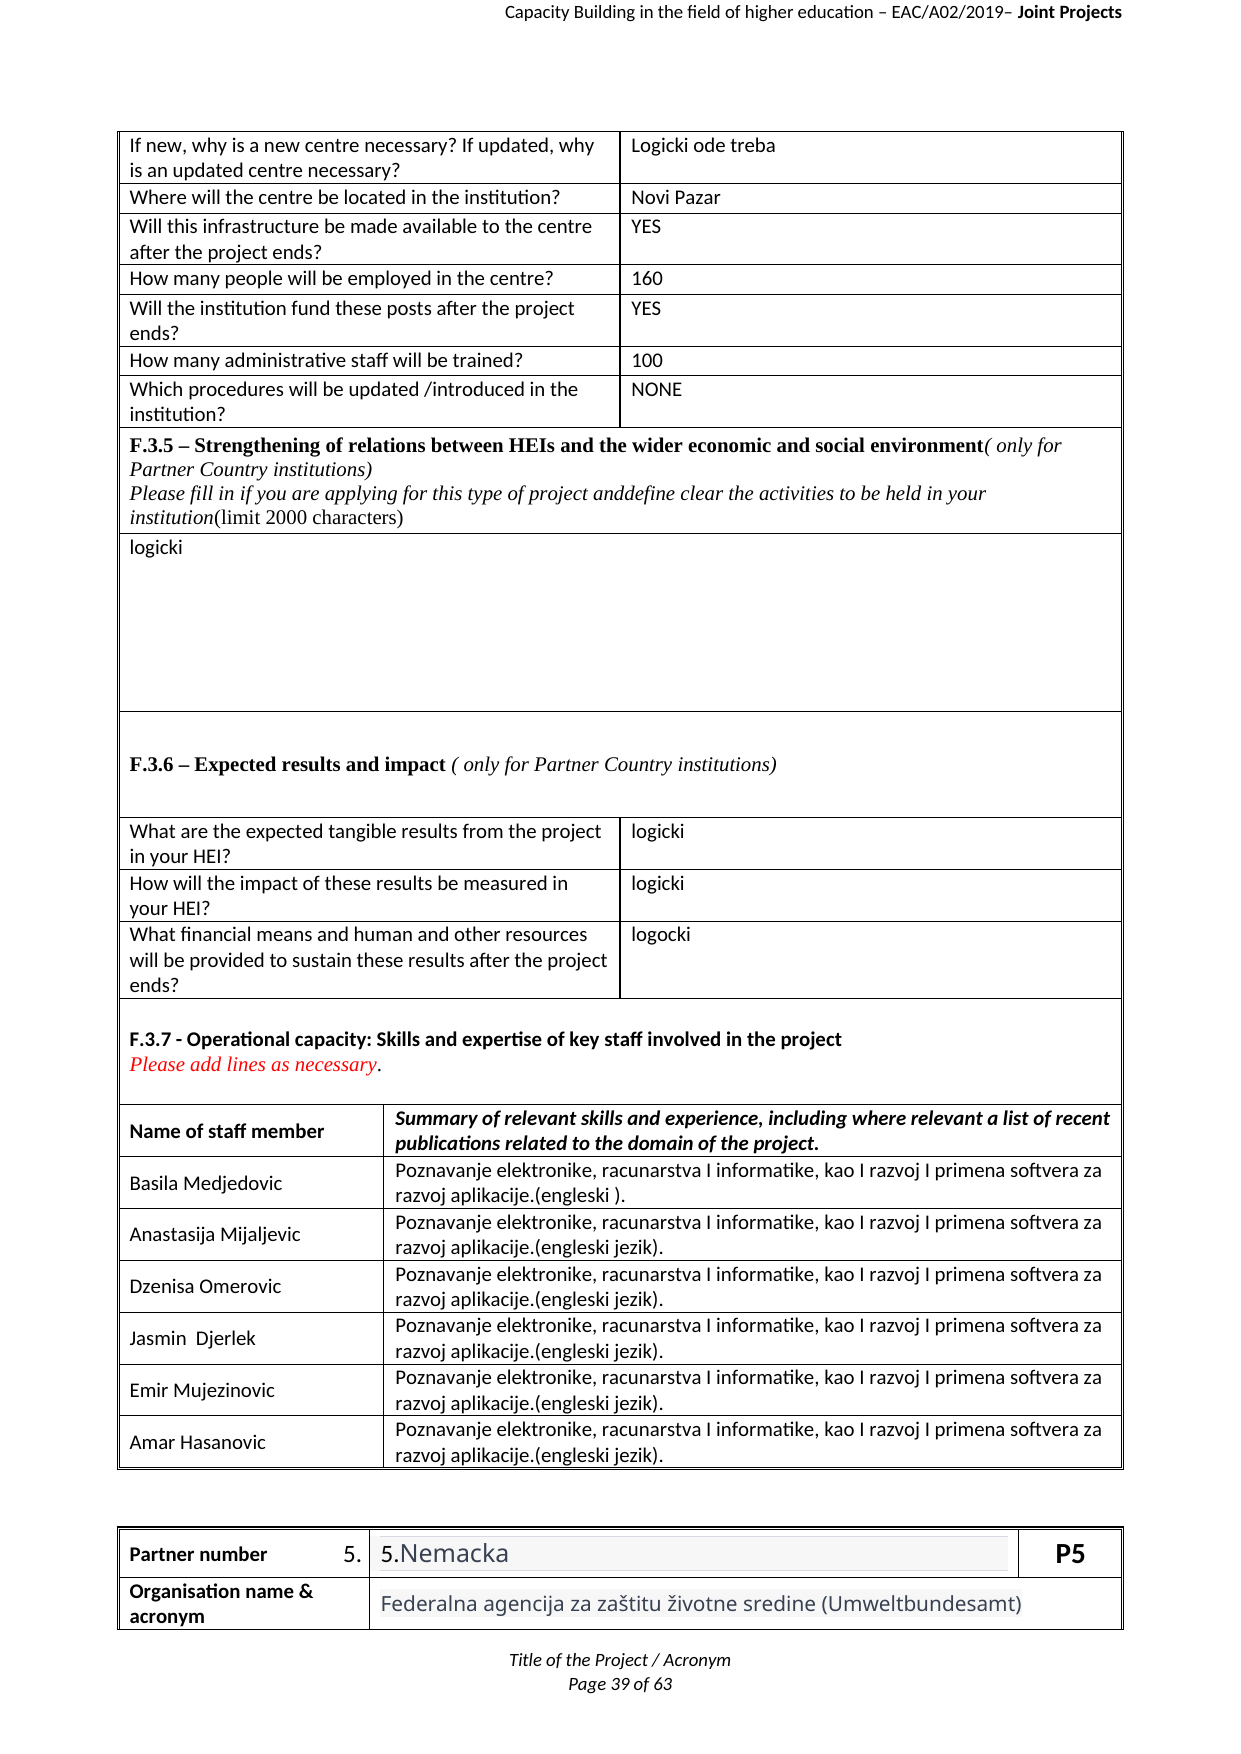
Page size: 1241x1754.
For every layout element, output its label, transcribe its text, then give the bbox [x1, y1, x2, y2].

table_cell Poznavanje elektronike, racunarstva I informatike, kao I razvoj I primena softvera za razvoj aplikacije.(engleski jezik). [384, 1365, 1121, 1415]
table_header 5.Nemacka [370, 1530, 1018, 1577]
table_cell Anastasija Mijaljevic [120, 1209, 383, 1260]
table_cell Poznavanje elektronike, racunarstva I informatike, kao I razvoj I primena softvera za razvoj aplikacije.(engleski jezik). [384, 1261, 1121, 1312]
table_cell Poznavanje elektronike, racunarstva I informatike, kao I razvoj I primena softvera za razvoj aplikacije.(engleski jezik). [384, 1416, 1121, 1467]
table_cell Organisation name & acronym [120, 1578, 369, 1629]
table_cell F.3.7 - Operational capacity: Skills and expertise of key staff involved in the project Please add lines as necessary. [120, 999, 1121, 1104]
table_cell logicki [120, 534, 1121, 711]
table_cell What financial means and human and other resources will be provided to sustain these results after the project ends? [120, 922, 619, 998]
table_cell F.3.5 – Strengthening of relations between HEIs and the wider economic and social environment( only for Partner Country institutions) Please fill in if you are applying for this type of project anddefine clear the activities to be held in your institution(limit 2000 characters) [120, 428, 1121, 533]
table_cell How many administrative staff will be trained? [120, 347, 619, 375]
table_cell Name of staff member [120, 1105, 383, 1156]
table_cell YES [621, 295, 1121, 346]
table_cell Poznavanje elektronike, racunarstva I informatike, kao I razvoj I primena softvera za razvoj aplikacije.(engleski ). [384, 1157, 1121, 1208]
table_cell Dzenisa Omerovic [120, 1261, 383, 1312]
table_cell Basila Medjedovic [120, 1157, 383, 1208]
table_cell How many people will be employed in the centre? [120, 265, 619, 294]
table_cell Federalna agencija za zaštitu životne sredine (Umweltbundesamt) [370, 1578, 1121, 1629]
table_cell 100 [621, 347, 1121, 375]
table_cell Poznavanje elektronike, racunarstva I informatike, kao I razvoj I primena softvera za razvoj aplikacije.(engleski jezik). [384, 1209, 1121, 1260]
table_cell Will the institution fund these posts after the project ends? [120, 295, 619, 346]
table_cell logicki [621, 870, 1121, 921]
table_cell logicki [621, 818, 1121, 869]
table_cell Poznavanje elektronike, racunarstva I informatike, kao I razvoj I primena softvera za razvoj aplikacije.(engleski jezik). [384, 1313, 1121, 1363]
table_cell If new, why is a new centre necessary? If updated, why is an updated centre necessary? [120, 132, 619, 183]
table_cell Jasmin Djerlek [120, 1313, 383, 1363]
table_header Partner number [120, 1530, 369, 1577]
table_cell Amar Hasanovic [120, 1416, 383, 1467]
table_cell How will the impact of these results be measured in your HEI? [120, 870, 619, 921]
table_cell Logicki ode treba [621, 132, 1121, 183]
table_cell NONE [621, 376, 1121, 427]
table_cell What are the expected tangible results from the project in your HEI? [120, 818, 619, 869]
table_cell Emir Mujezinovic [120, 1365, 383, 1415]
table_cell Will this infrastructure be made available to the centre after the project ends? [120, 214, 619, 264]
table_header P5 [1019, 1530, 1121, 1577]
table_cell logocki [621, 922, 1121, 998]
table_cell YES [621, 214, 1121, 264]
table_cell Novi Pazar [621, 184, 1121, 212]
table_cell Summary of relevant skills and experience, including where relevant a list of recent publications related to the domain of the project. [384, 1105, 1121, 1156]
table_cell F.3.6 – Expected results and impact ( only for Partner Country institutions) [120, 712, 1121, 817]
table_cell Which procedures will be updated /introduced in the institution? [120, 376, 619, 427]
table_cell 160 [621, 265, 1121, 294]
table_cell Where will the centre be located in the institution? [120, 184, 619, 212]
